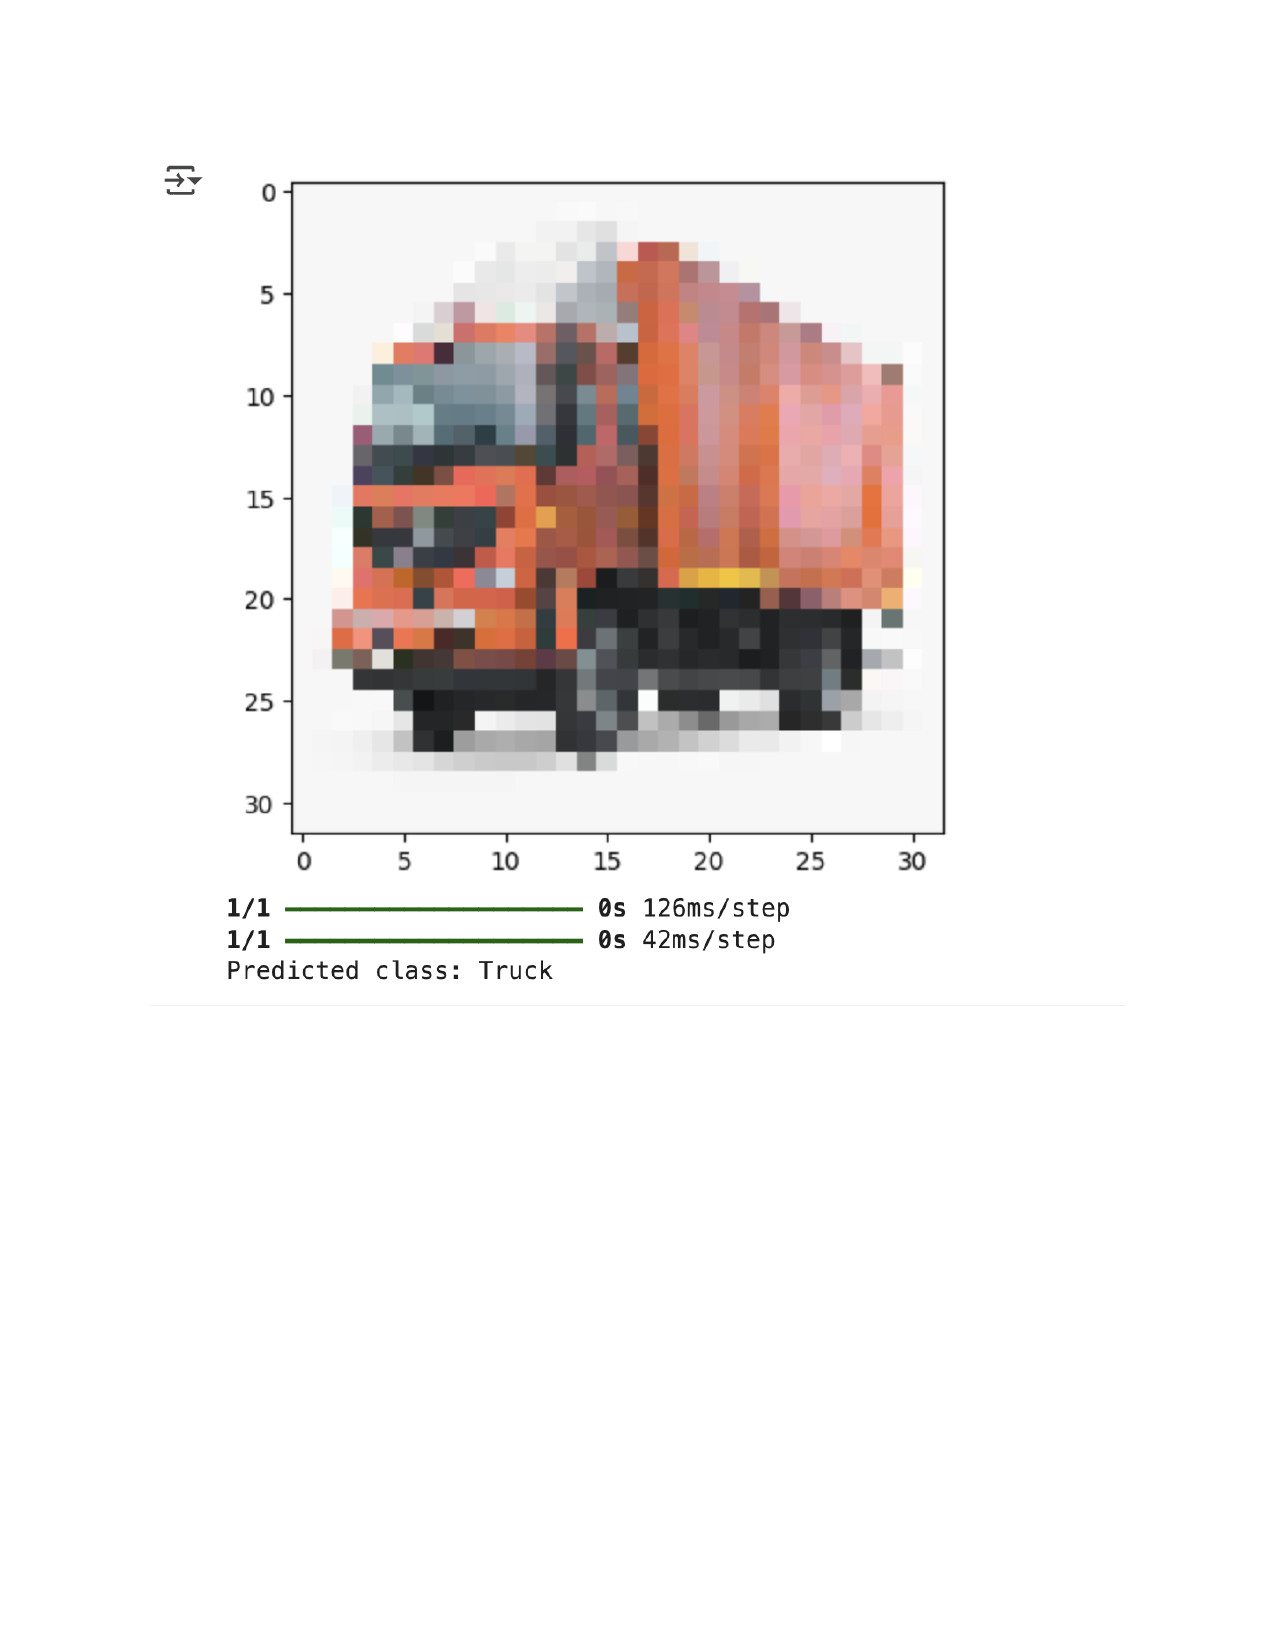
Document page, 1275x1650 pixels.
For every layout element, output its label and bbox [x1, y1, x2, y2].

picture [150, 150, 1125, 1006]
